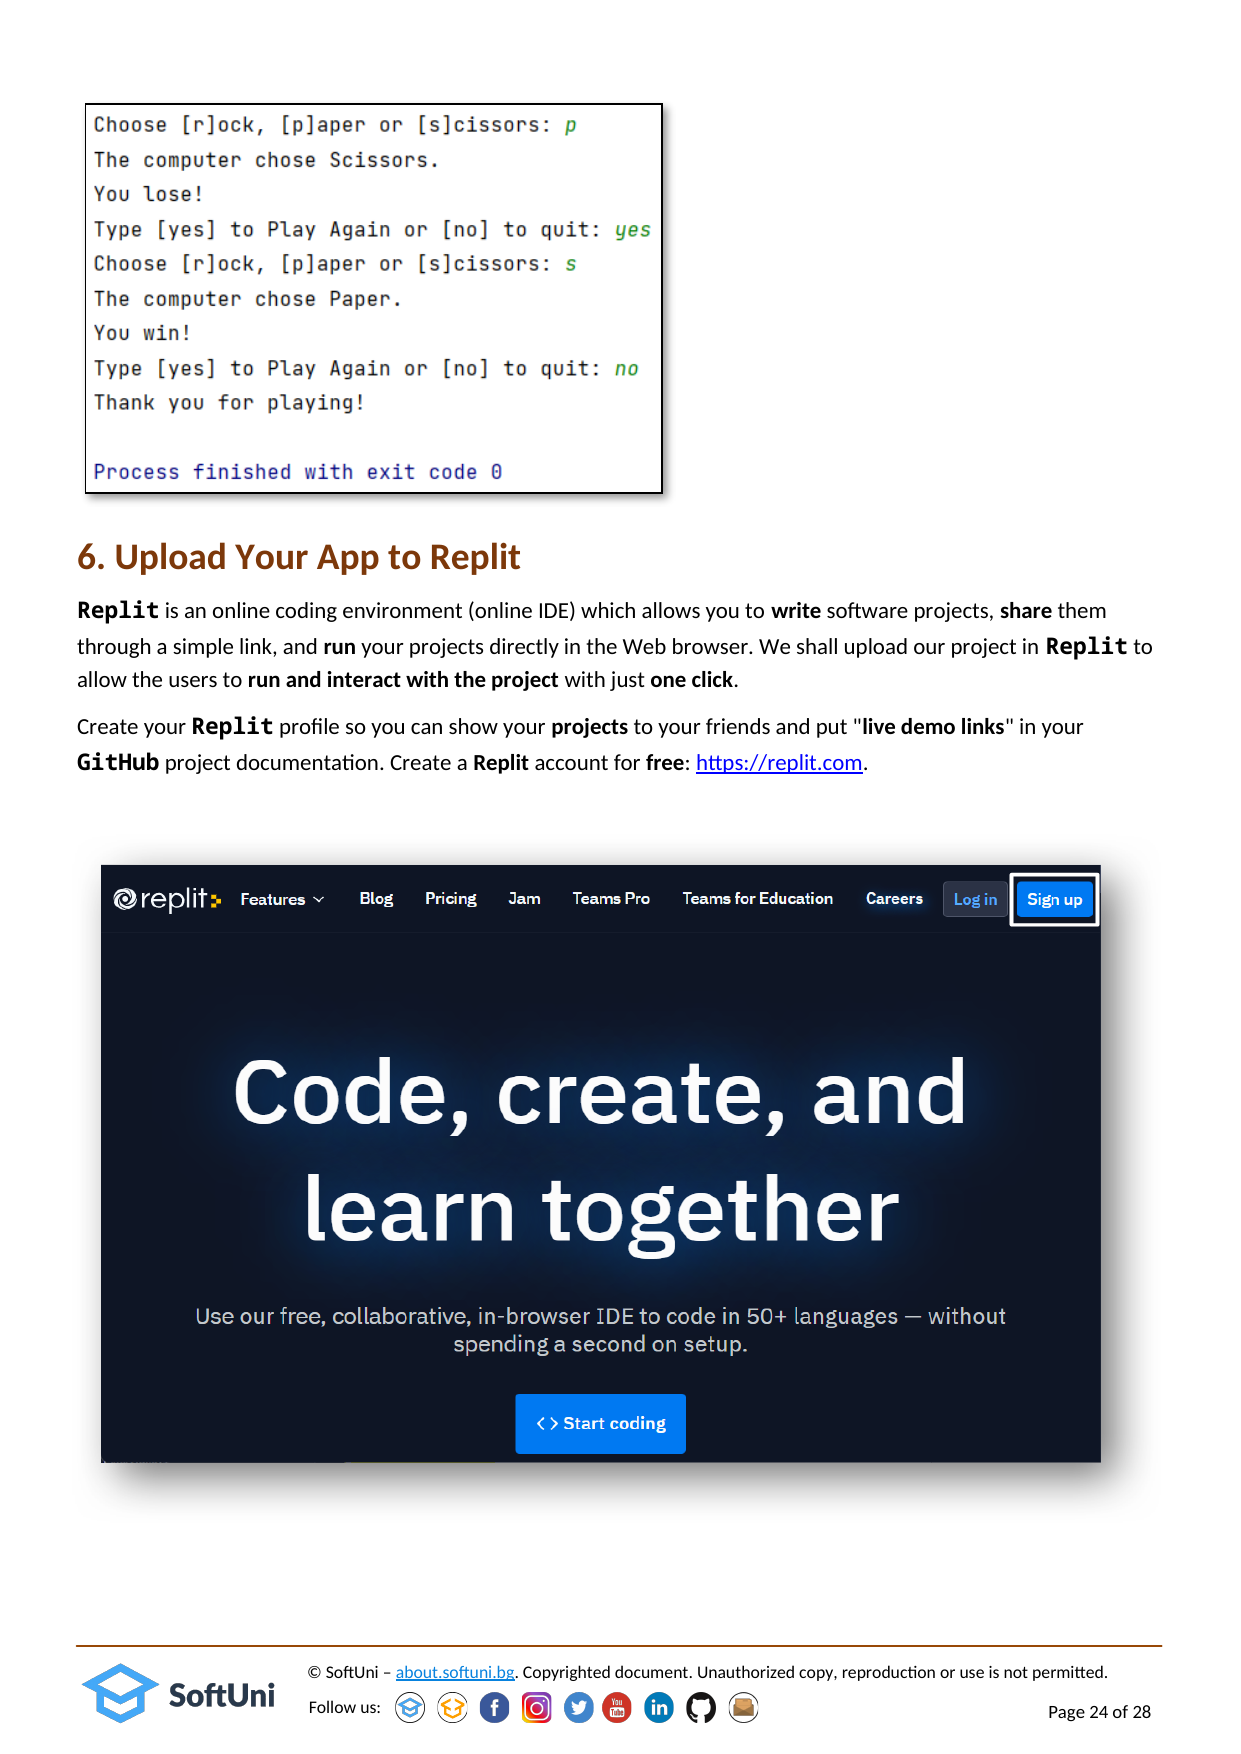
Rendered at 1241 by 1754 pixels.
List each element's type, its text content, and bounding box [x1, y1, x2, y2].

picture [395, 1692, 425, 1723]
picture [437, 1692, 468, 1723]
picture [665, 1692, 674, 1701]
picture [665, 1714, 674, 1723]
picture [75, 1658, 281, 1729]
picture [644, 1692, 653, 1701]
picture [686, 1692, 716, 1723]
picture [564, 1692, 594, 1723]
text Replit is an online coding environment (online IDE) which allows you to write software projects, share them through a simple link, and run your projects directly in the Web browser. We shall upload our project in Replit to allow the users to run and interact with the project with just one click. [77, 594, 1163, 693]
picture [728, 1692, 759, 1723]
picture [522, 1692, 552, 1723]
subtitle Upload Your App to Replit [77, 533, 1163, 579]
picture [479, 1692, 510, 1723]
picture [101, 864, 1101, 1463]
picture [644, 1714, 653, 1723]
picture [86, 105, 661, 492]
picture [658, 1705, 667, 1714]
picture [602, 1692, 632, 1723]
text Create your Replit profile so you can show your projects to your friends and put "live demo links" in your GitHub project documentation. Create a Replit account for free: https://replit.com. [77, 710, 1163, 777]
